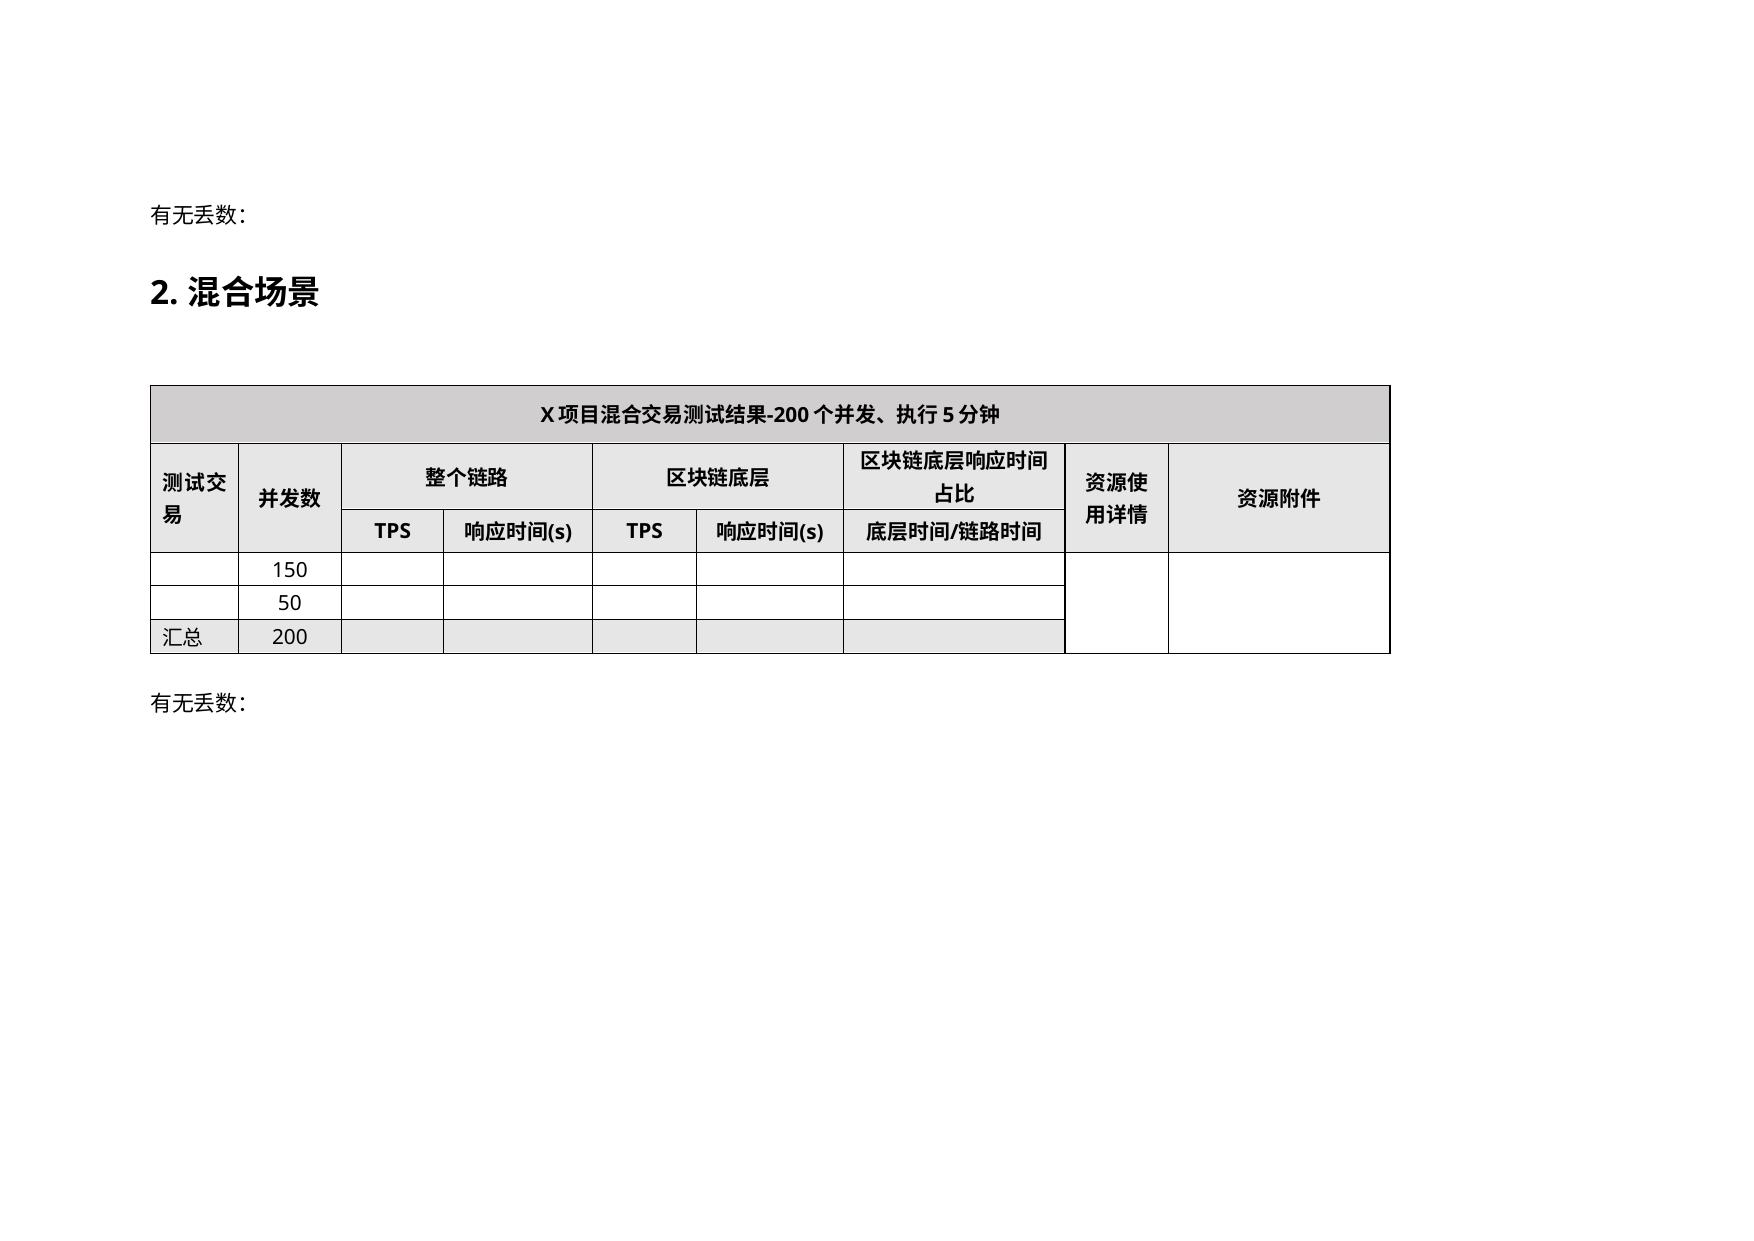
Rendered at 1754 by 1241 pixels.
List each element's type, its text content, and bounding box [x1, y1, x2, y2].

table_cell 区块链底层响应时间占比 [844, 444, 1064, 508]
table_cell [1169, 553, 1389, 652]
table_cell [593, 553, 696, 585]
table_cell [151, 586, 238, 619]
table_cell [844, 620, 1064, 652]
table_cell 底层时间/链路时间 [844, 510, 1064, 552]
table_cell [697, 553, 843, 585]
text 有无丢数： [150, 198, 1604, 230]
table_cell [1066, 553, 1168, 652]
table_cell [342, 553, 443, 585]
subtitle 混合场景 [150, 257, 1604, 322]
table_cell 150 [239, 553, 341, 585]
table_cell [844, 586, 1064, 619]
table_cell 资源附件 [1169, 444, 1389, 552]
table_cell TPS [593, 510, 696, 552]
table_cell 响应时间(s) [697, 510, 843, 552]
table_cell [151, 553, 238, 585]
text 有无丢数： [150, 686, 1604, 718]
table_cell [444, 586, 592, 619]
table_cell [593, 620, 696, 652]
table_cell [444, 553, 592, 585]
table_cell [697, 586, 843, 619]
table_cell 响应时间(s) [444, 510, 592, 552]
table_cell 测试交易 [151, 444, 238, 552]
table_cell [844, 553, 1064, 585]
table_cell [697, 620, 843, 652]
table_cell [342, 586, 443, 619]
table_cell [593, 586, 696, 619]
table_header X项目混合交易测试结果-200个并发、执行5分钟 [151, 386, 1389, 442]
table_cell 区块链底层 [593, 444, 843, 508]
table_cell [342, 620, 443, 652]
table_cell 并发数 [239, 444, 341, 552]
table_cell 资源使用详情 [1066, 444, 1168, 552]
table_cell TPS [342, 510, 443, 552]
table_cell 整个链路 [342, 444, 592, 508]
table_cell 50 [239, 586, 341, 619]
table_cell 汇总 [151, 620, 238, 652]
table_cell 200 [239, 620, 341, 652]
table_cell [444, 620, 592, 652]
